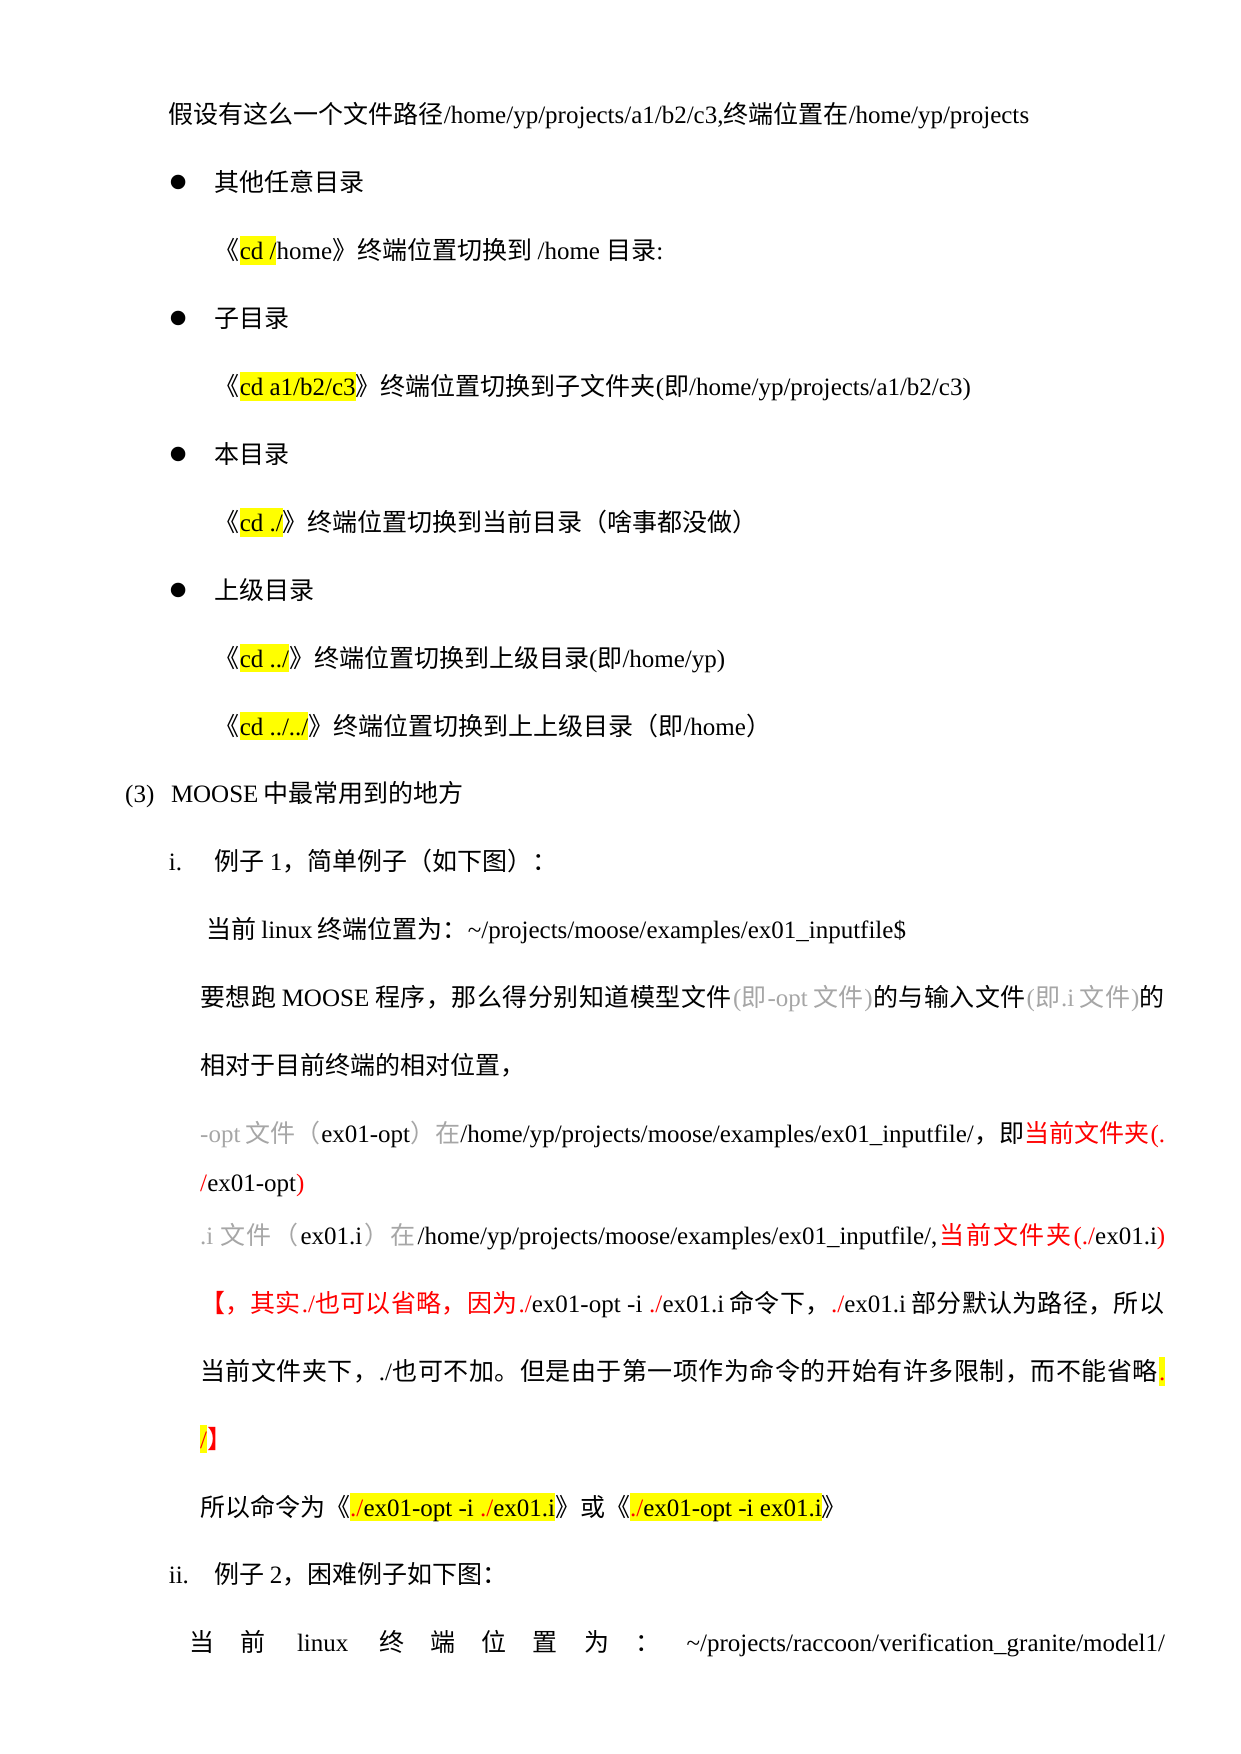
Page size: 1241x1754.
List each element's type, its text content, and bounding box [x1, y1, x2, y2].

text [169, 1607, 1165, 1675]
text .i文件（ex01.i）在/home/yp/projects/moose/examples/ex01_inputfile/,当前文件夹(./ex01.i)【，其实./也可以省略，因为./ex01-opt -i ./ex01.i命令下，./ex01.i部分默认为路径，所以当前文件夹下，./也可不加。但是由于第一项作为命令的开始有许多限制，而不能省略./】 [200, 1199, 1165, 1471]
text 当前linux终端位置为：~/projects/moose/examples/ex01_inputfile$ [206, 894, 1165, 962]
list 《cd /home》终端位置切换到 /home 目录: [214, 215, 1165, 283]
list 《cd a1/b2/c3》终端位置切换到子文件夹(即/home/yp/projects/a1/b2/c3) [214, 351, 1165, 418]
list 例子1，简单例子（如下图）： [169, 826, 1165, 894]
list 上级目录 [169, 554, 1165, 622]
list 本目录 [169, 418, 1165, 486]
list 例子2，困难例子如下图： [169, 1539, 1165, 1607]
text -opt文件（ex01-opt）在/home/yp/projects/moose/examples/ex01_inputfile/，即当前文件夹(./ex01-opt) [200, 1098, 1165, 1199]
text 要想跑MOOSE程序，那么得分别知道模型文件(即-opt文件)的与输入文件(即.i文件)的相对于目前终端的相对位置， [200, 962, 1165, 1098]
list 其他任意目录 [169, 147, 1165, 215]
text 假设有这么一个文件路径/home/yp/projects/a1/b2/c3,终端位置在/home/yp/projects [119, 79, 1165, 147]
list 《cd ../../》终端位置切换到上上级目录（即/home） [214, 690, 1165, 758]
list MOOSE中最常用到的地方 [125, 758, 1165, 826]
list 《cd ../》终端位置切换到上级目录(即/home/yp) [214, 622, 1165, 690]
text 所以命令为《./ex01-opt -i ./ex01.i》或《./ex01-opt -i ex01.i》 [200, 1471, 1165, 1539]
list 子目录 [169, 283, 1165, 351]
list 《cd ./》终端位置切换到当前目录（啥事都没做） [214, 486, 1165, 554]
